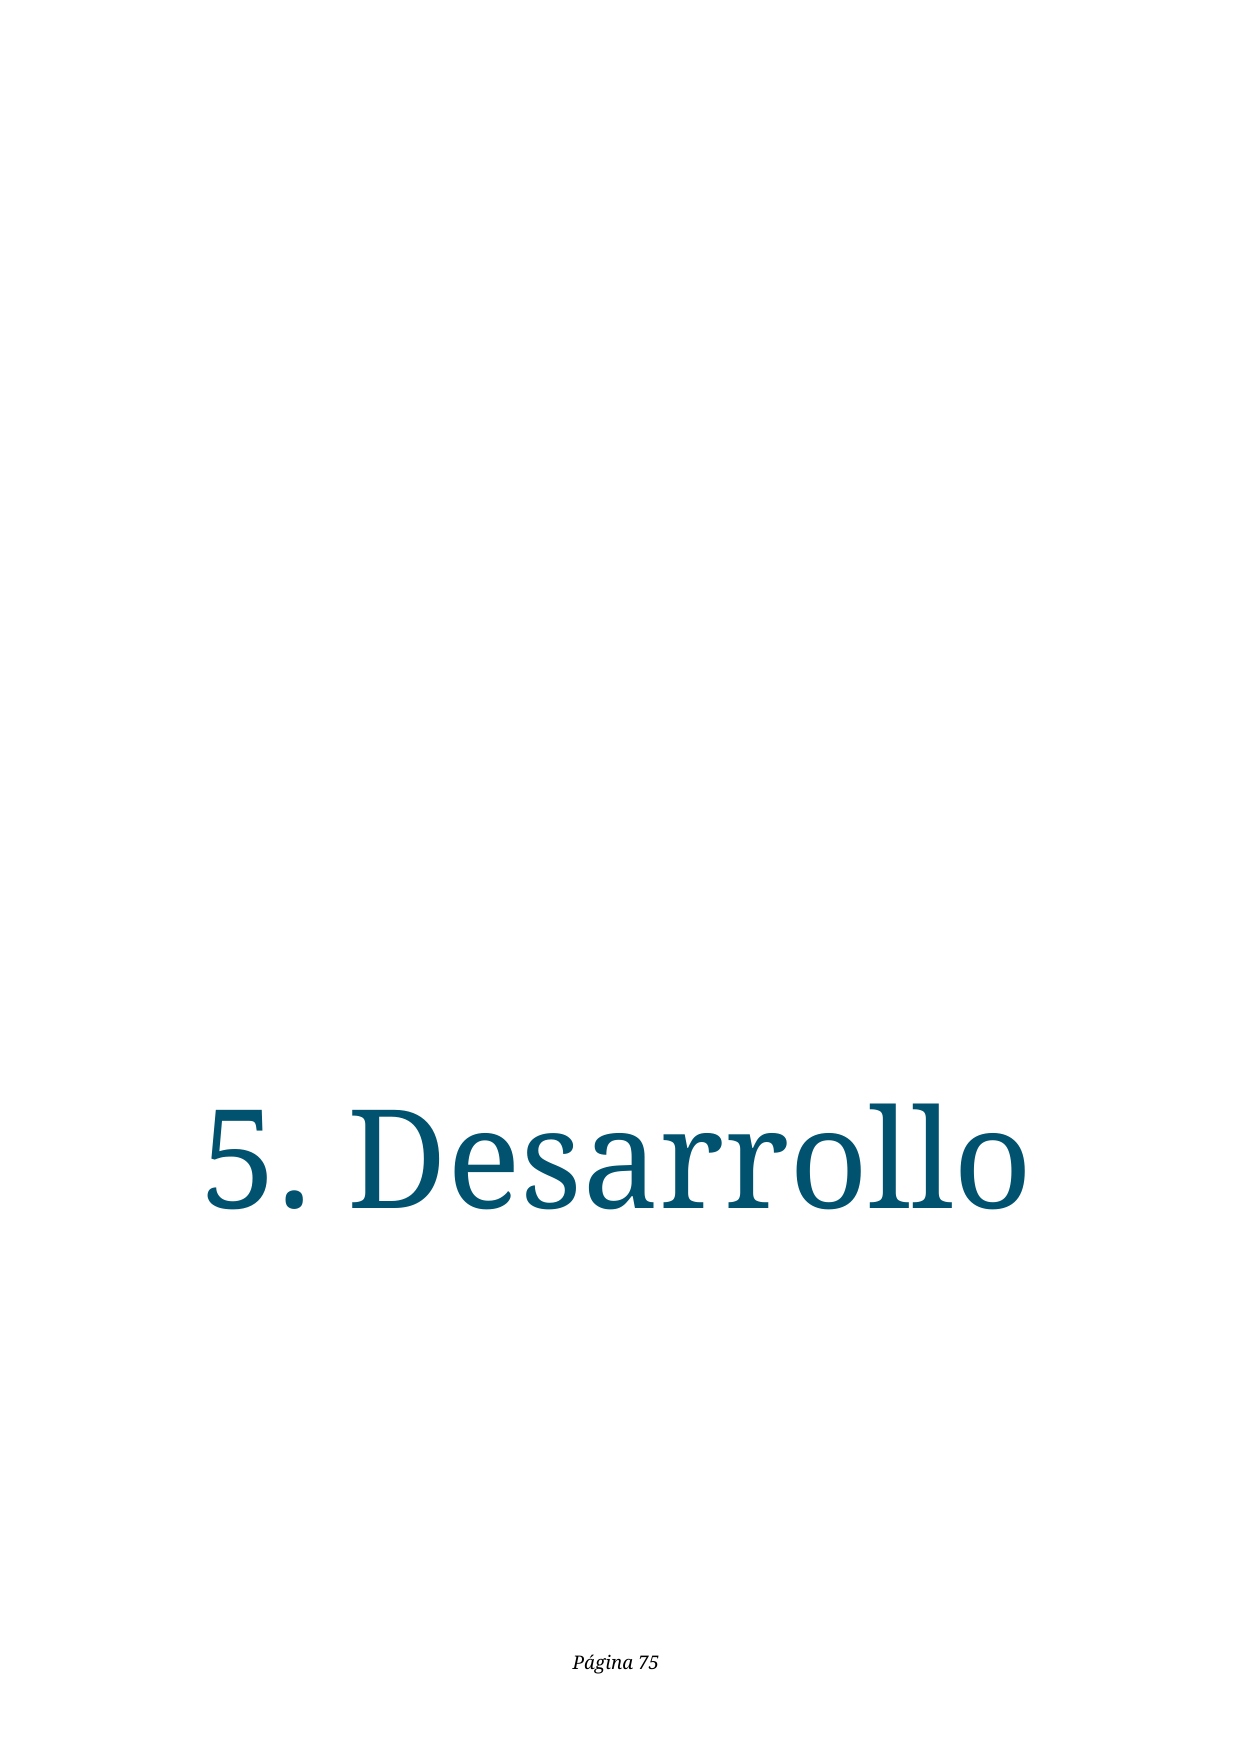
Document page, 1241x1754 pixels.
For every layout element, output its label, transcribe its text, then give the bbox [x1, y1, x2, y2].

text 5. Desarrollo [118, 1061, 1115, 1248]
